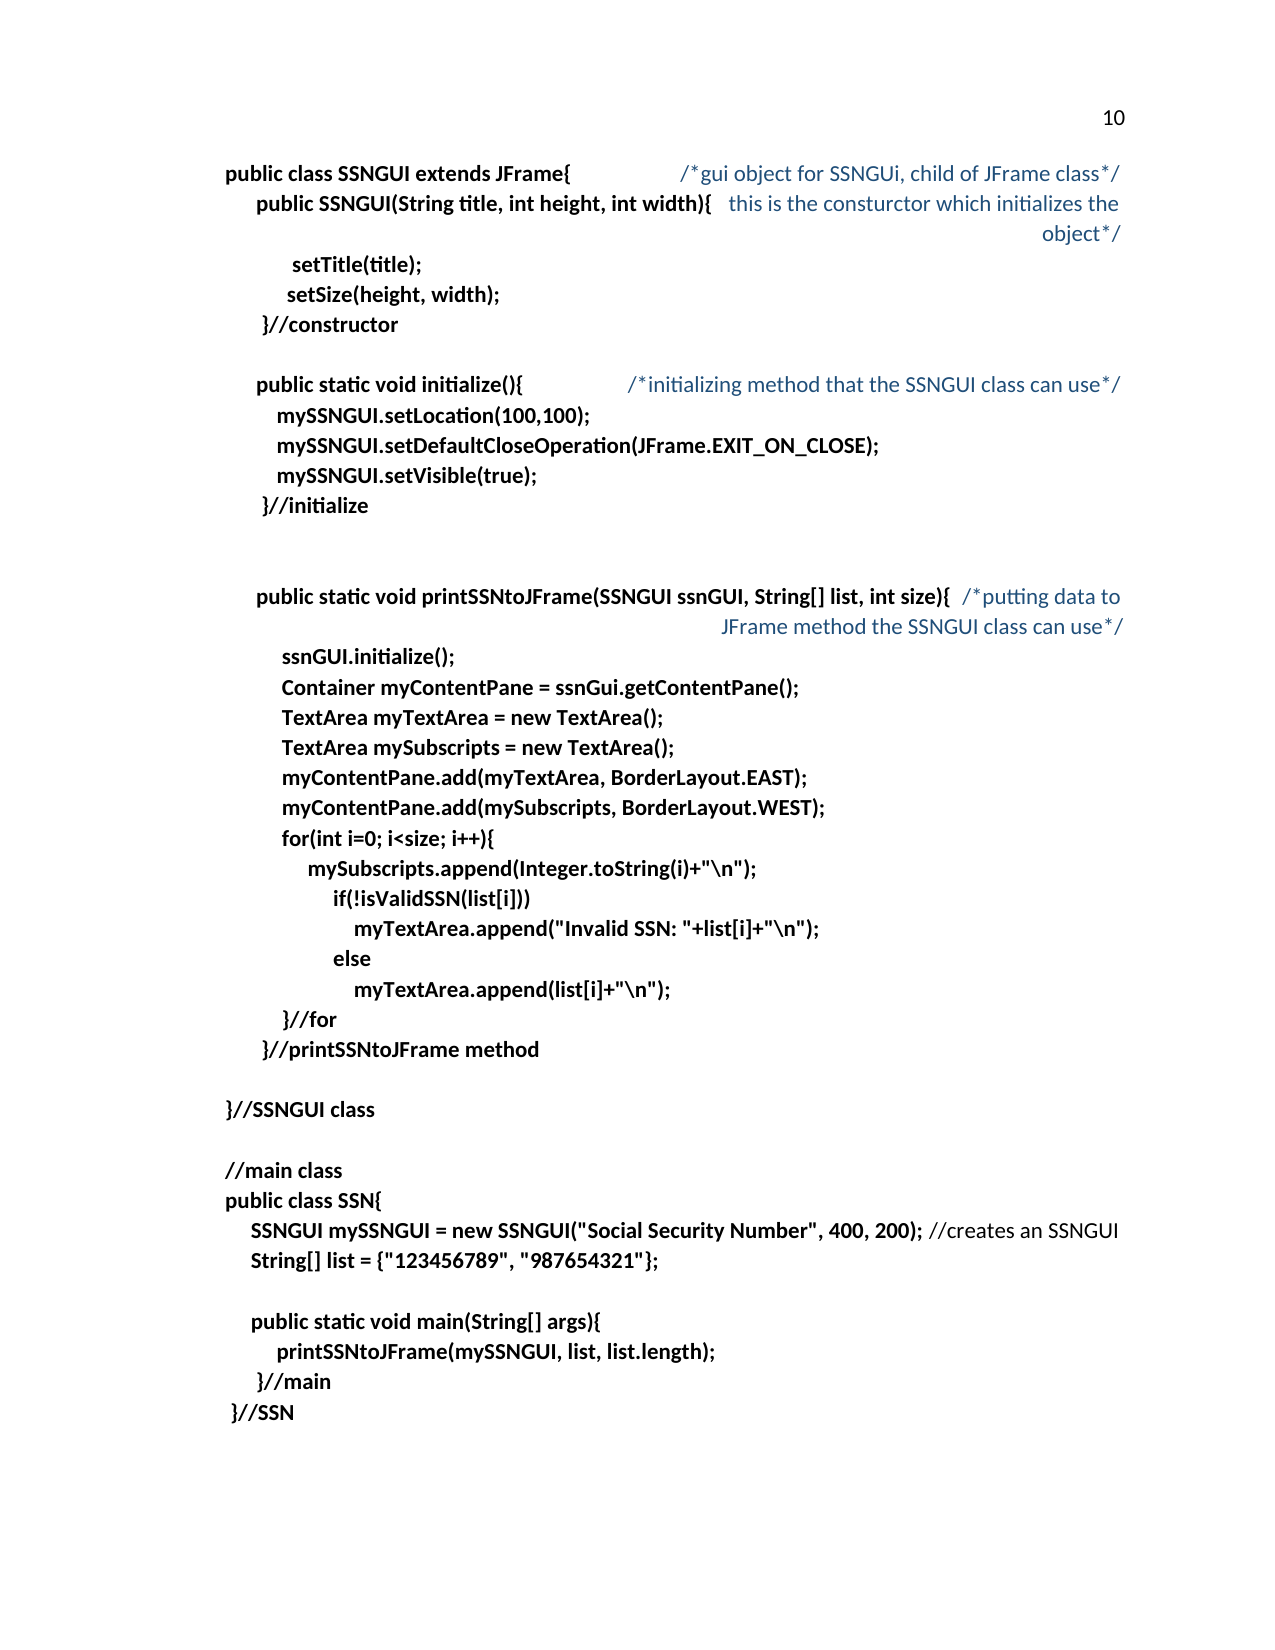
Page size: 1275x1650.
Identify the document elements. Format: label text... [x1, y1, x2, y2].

list setTitle(title); [225, 250, 1125, 278]
list }//initialize [225, 491, 1125, 519]
list JFrame method the SSNGUI class can use*/ [225, 612, 1125, 640]
list TextArea mySubscripts = new TextArea(); [225, 733, 1125, 761]
list public class SSN{ [225, 1186, 1125, 1214]
list if(!isValidSSN(list[i])) [225, 884, 1125, 912]
list for(int i=0; i<size; i++){ [225, 824, 1125, 852]
list }//constructor [225, 310, 1125, 338]
list printSSNtoJFrame(mySSNGUI, list, list.length); [225, 1337, 1125, 1365]
list myTextArea.append(list[i]+"\n"); [225, 975, 1125, 1003]
list ssnGUI.initialize(); [225, 642, 1125, 670]
list mySSNGUI.setDefaultCloseOperation(JFrame.EXIT_ON_CLOSE); [225, 431, 1125, 459]
list public static void printSSNtoJFrame(SSNGUI ssnGUI, String[] list, int size){ /*putting data to [225, 582, 1125, 610]
list mySSNGUI.setVisible(true); [225, 461, 1125, 489]
list myTextArea.append("Invalid SSN: "+list[i]+"\n"); [225, 914, 1125, 942]
list mySubscripts.append(Integer.toString(i)+"\n"); [225, 854, 1125, 882]
list }//for [225, 1005, 1125, 1033]
list }//main [225, 1367, 1125, 1395]
list object*/ [975, 219, 1125, 247]
list myContentPane.add(mySubscripts, BorderLayout.WEST); [225, 793, 1125, 821]
list SSNGUI mySSNGUI = new SSNGUI("Social Security Number", 400, 200); //creates an SSNGUI [225, 1216, 1125, 1244]
list }//SSNGUI class [225, 1096, 1125, 1123]
list }//printSSNtoJFrame method [225, 1035, 1125, 1063]
list public class SSNGUI extends JFrame{ /*gui object for SSNGUi, child of JFrame class*/ [225, 159, 1125, 187]
list //main class [225, 1156, 1125, 1184]
list myContentPane.add(myTextArea, BorderLayout.EAST); [225, 763, 1125, 791]
list public static void main(String[] args){ [225, 1307, 1125, 1335]
list Container myContentPane = ssnGui.getContentPane(); [225, 673, 1125, 701]
list }//SSN [225, 1398, 1125, 1426]
list public SSNGUI(String title, int height, int width){ this is the consturctor which initializes the [225, 189, 1125, 217]
list public static void initialize(){ /*initializing method that the SSNGUI class can use*/ [225, 371, 1125, 398]
list else [225, 944, 1125, 972]
list String[] list = {"123456789", "987654321"}; [225, 1247, 1125, 1274]
list setSize(height, width); [225, 280, 1125, 308]
list TextArea myTextArea = new TextArea(); [225, 703, 1125, 731]
list mySSNGUI.setLocation(100,100); [225, 401, 1125, 429]
